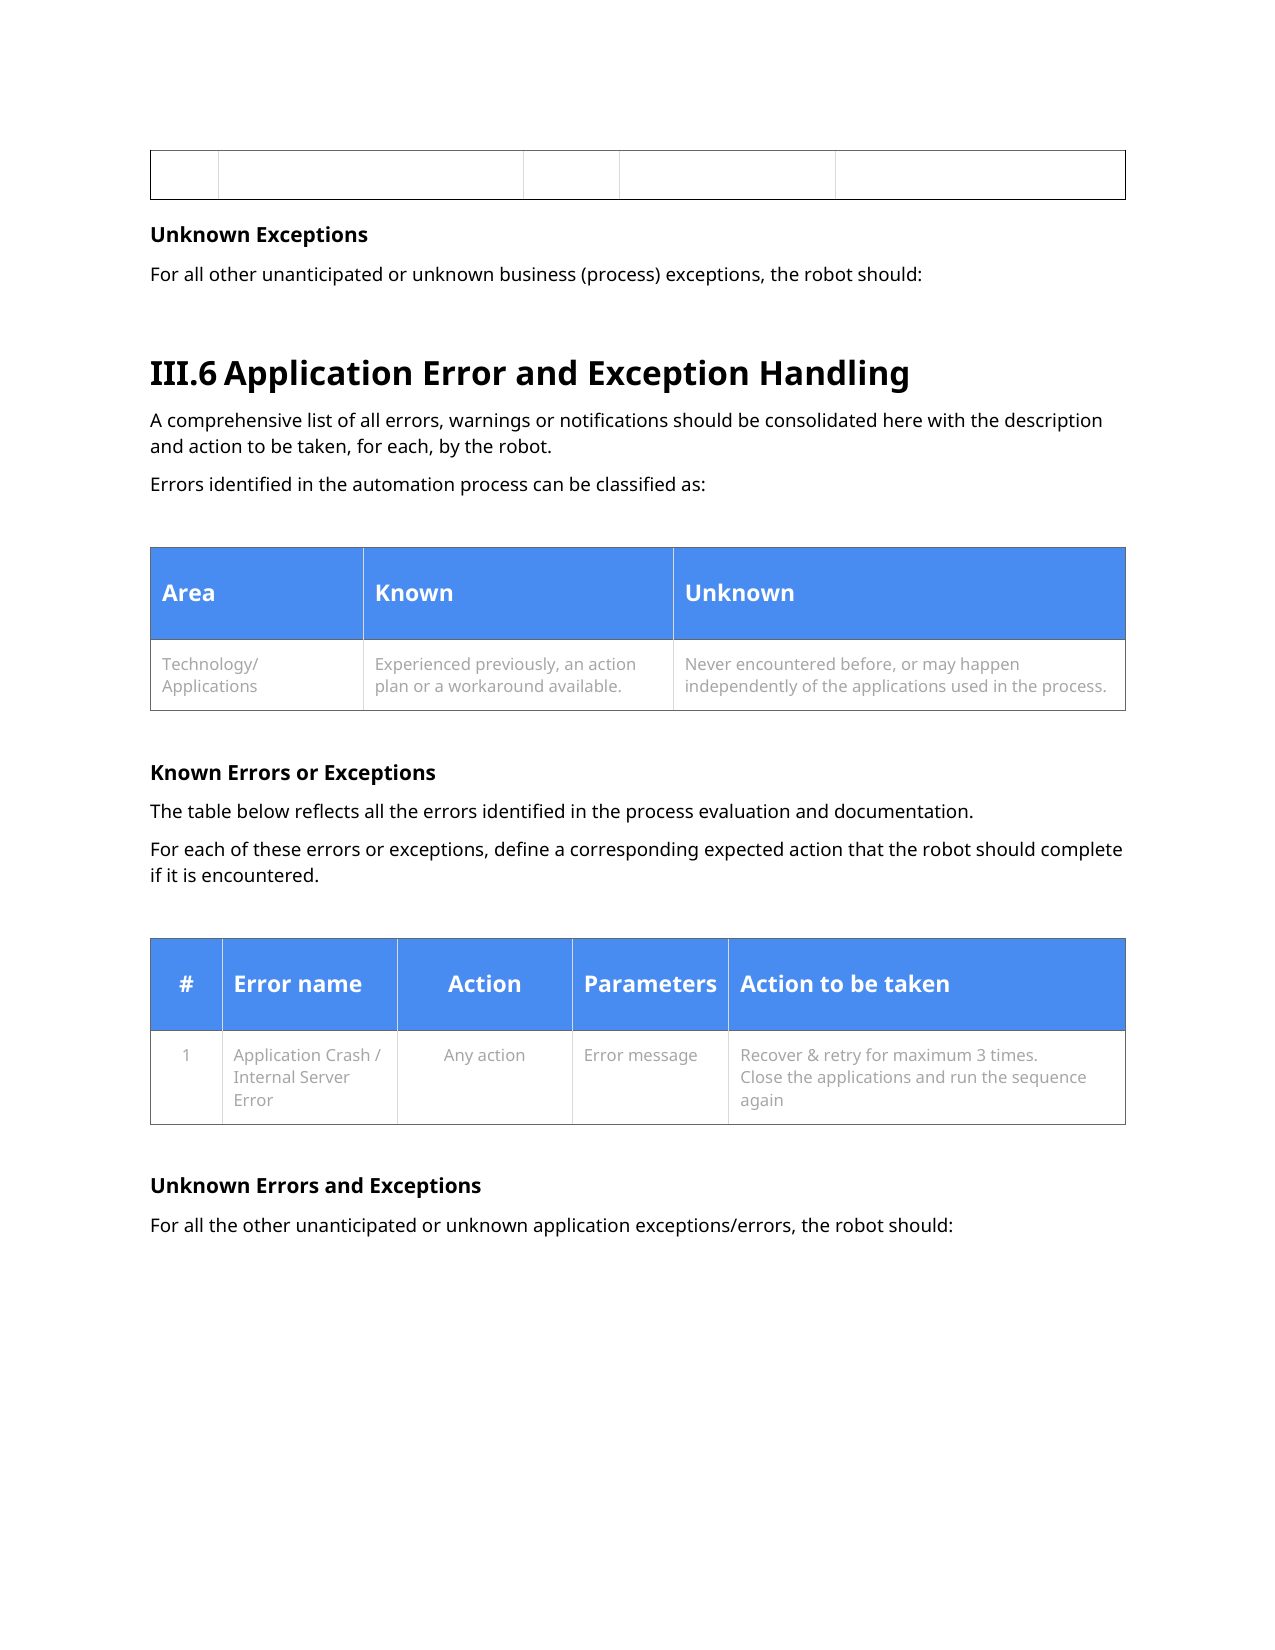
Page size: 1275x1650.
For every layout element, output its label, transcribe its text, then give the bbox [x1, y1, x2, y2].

table_cell [620, 151, 835, 199]
text A comprehensive list of all errors, warnings or notifications should be consolidated here with the description and action to be taken, for each, by the robot. [150, 407, 1125, 458]
table_cell [836, 151, 1125, 199]
text Errors identified in the automation process can be classified as: [150, 471, 1125, 497]
table_header Action to be taken [729, 939, 1125, 1030]
subtitle Unknown Errors and Exceptions [150, 1171, 1125, 1200]
table_header Parameters [573, 939, 728, 1030]
table_header # [151, 939, 222, 1030]
table_header Unknown [674, 548, 1125, 639]
table_header Area [151, 548, 363, 639]
table_cell [524, 151, 619, 199]
text The table below reflects all the errors identified in the process evaluation and documentation. [150, 798, 1125, 824]
table_cell Never encountered before, or may happen independently of the applications used in the process. [674, 640, 1125, 710]
table_cell Recover & retry for maximum 3 times. Close the applications and run the sequence again [729, 1031, 1125, 1124]
table_cell Application Crash / Internal Server Error [223, 1031, 397, 1124]
text For each of these errors or exceptions, define a corresponding expected action that the robot should complete if it is encountered. [150, 837, 1125, 888]
subtitle III.6 Application Error and Exception Handling [150, 349, 1125, 395]
table_header Known [364, 548, 673, 639]
table_header Error name [223, 939, 397, 1030]
table_cell 1 [151, 1031, 222, 1124]
table_cell Error message [573, 1031, 728, 1124]
table_cell [151, 151, 218, 199]
text For all other unanticipated or unknown business (process) exceptions, the robot should: [150, 262, 1125, 287]
subtitle Unknown Exceptions [150, 221, 1125, 249]
table_cell Experienced previously, an action plan or a workaround available. [364, 640, 673, 710]
table_cell Any action [398, 1031, 572, 1124]
text For all the other unanticipated or unknown application exceptions/errors, the robot should: [150, 1212, 1125, 1238]
table_header Action [398, 939, 572, 1030]
table_cell [219, 151, 523, 199]
subtitle Known Errors or Exceptions [150, 758, 1125, 786]
table_cell Technology/Applications [151, 640, 363, 710]
